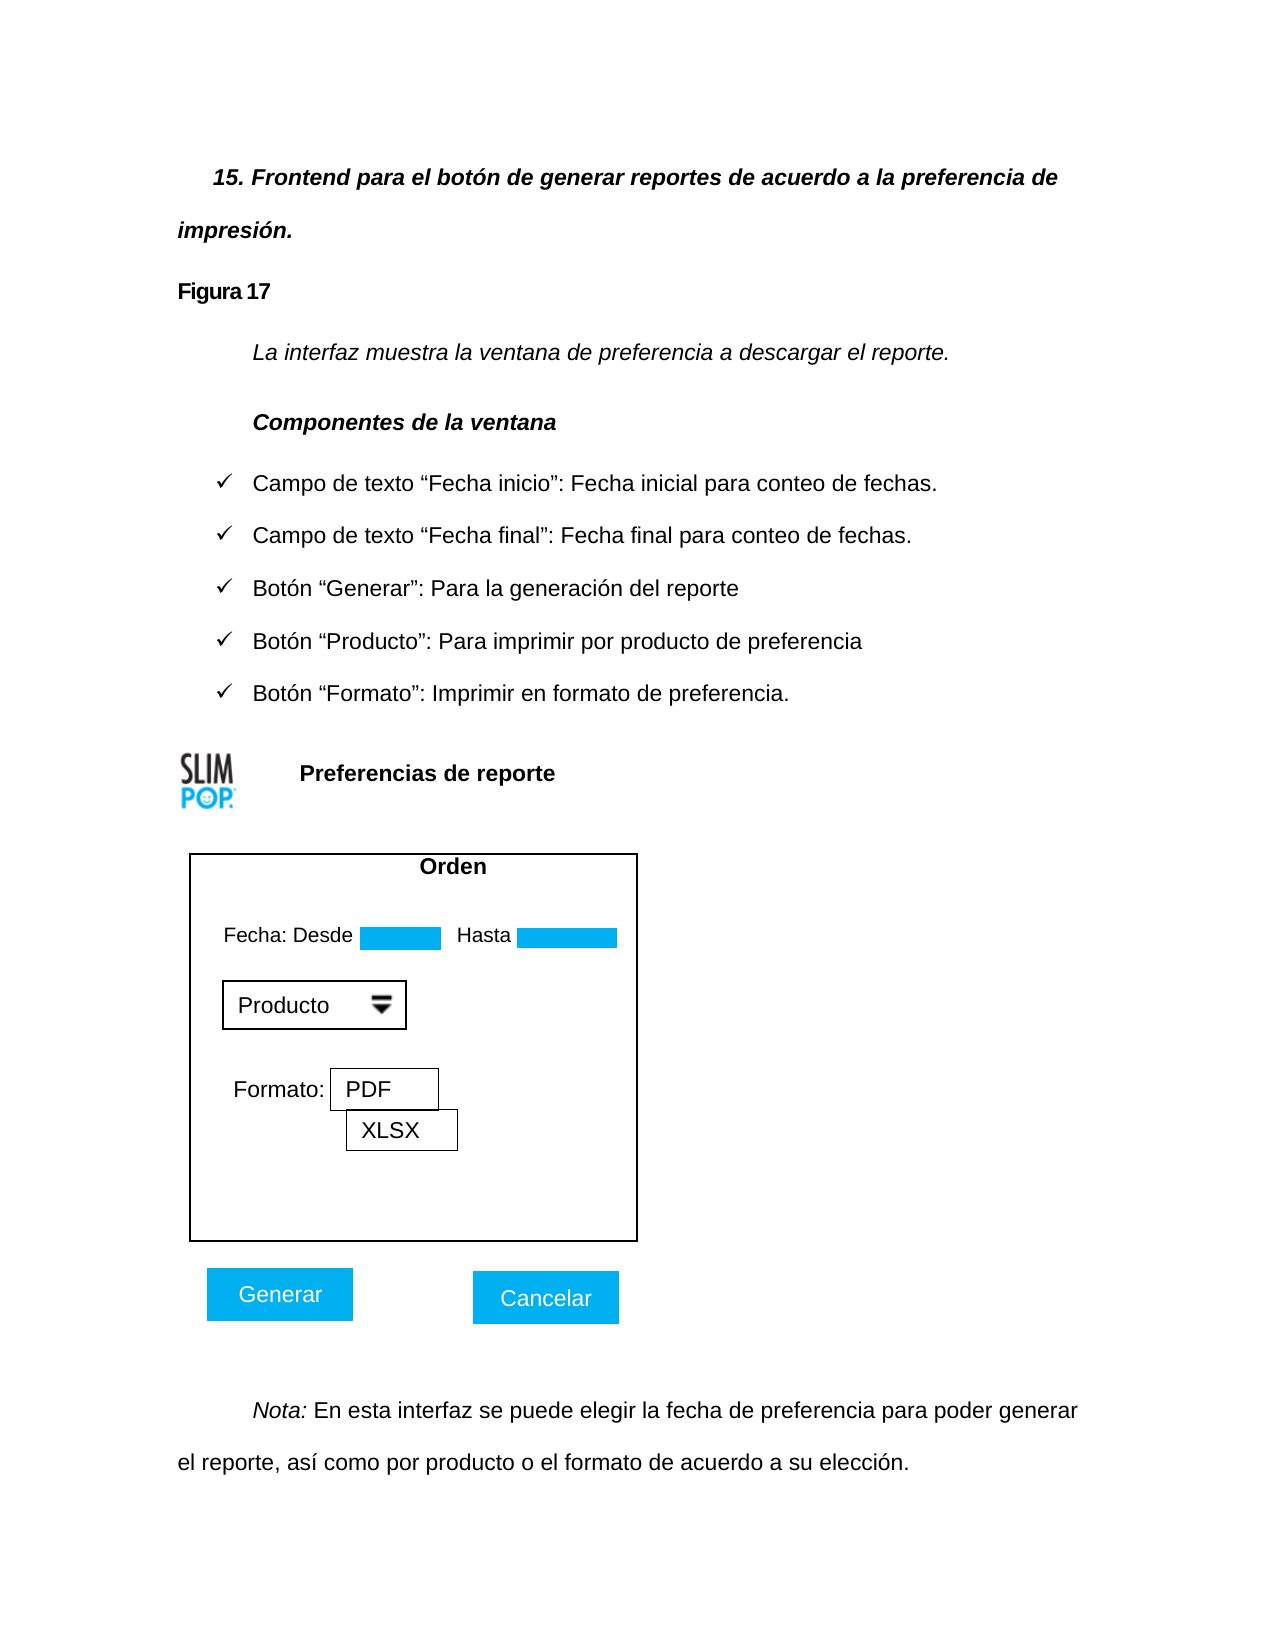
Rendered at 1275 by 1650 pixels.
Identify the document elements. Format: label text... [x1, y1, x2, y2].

list Botón “Formato”: Imprimir en formato de preferencia. [215, 680, 1098, 707]
list Campo de texto “Fecha final”: Fecha final para conteo de fechas. [215, 522, 1098, 549]
picture [177, 749, 645, 1354]
subtitle Componentes de la ventana [177, 408, 1098, 435]
subtitle Frontend para el botón de generar reportes de acuerdo a la preferencia de impresión. [177, 164, 1098, 243]
list Campo de texto “Fecha inicio”: Fecha inicial para conteo de fechas. [215, 469, 1098, 496]
list Botón “Producto”: Para imprimir por producto de preferencia [215, 628, 1098, 654]
text Nota: En esta interfaz se puede elegir la fecha de preferencia para poder generar el reporte, así como por producto o el formato de acuerdo a su elección. [177, 1397, 1098, 1476]
list Botón “Generar”: Para la generación del reporte [215, 575, 1098, 601]
text La interfaz muestra la ventana de preferencia a descargar el reporte. [177, 339, 1098, 366]
title Figura 17 [177, 278, 1098, 304]
